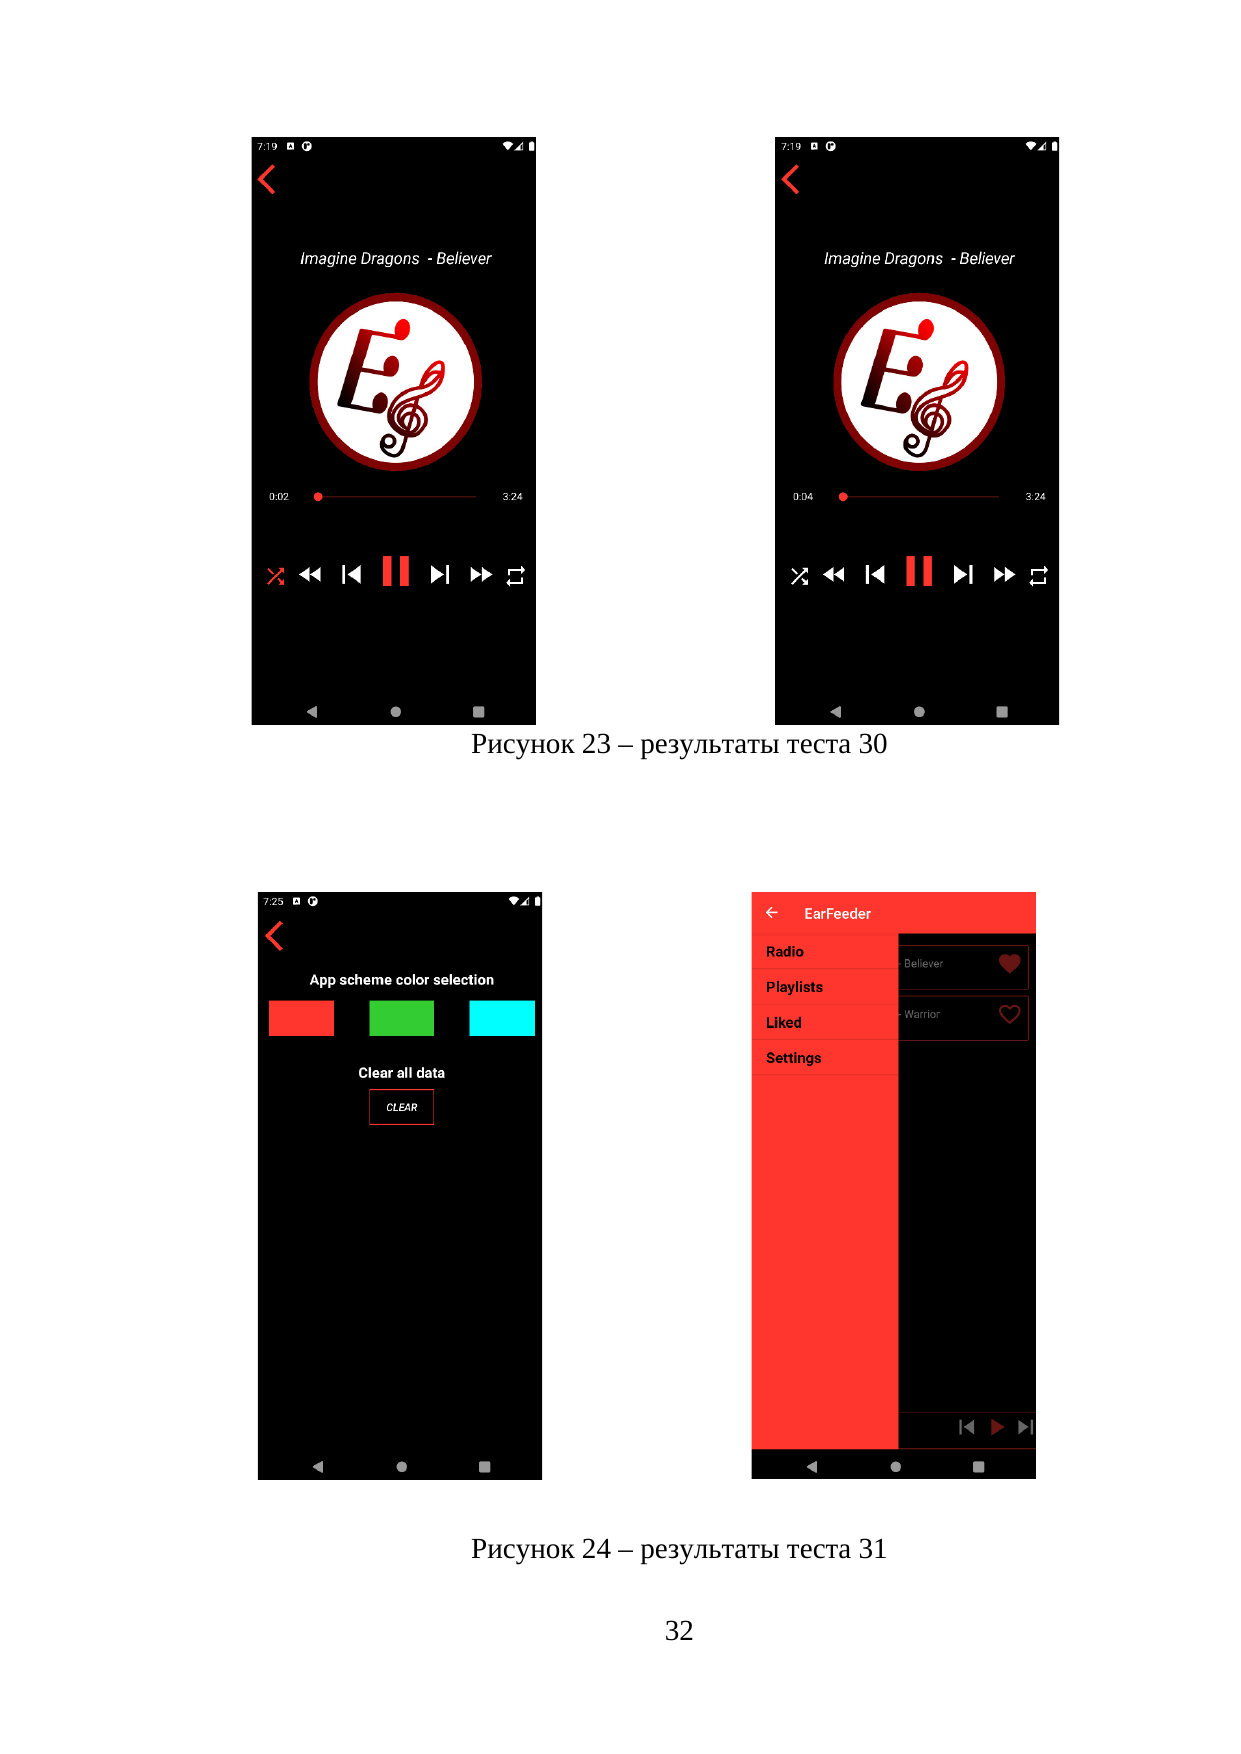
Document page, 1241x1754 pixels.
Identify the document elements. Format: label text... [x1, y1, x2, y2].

picture [751, 892, 1036, 1476]
picture [251, 137, 536, 721]
picture [775, 137, 1060, 721]
text Рисунок 24 – результаты теста 31 [177, 1531, 1181, 1564]
text Рисунок 23 – результаты теста 30 [177, 726, 1181, 759]
picture [257, 892, 543, 1476]
